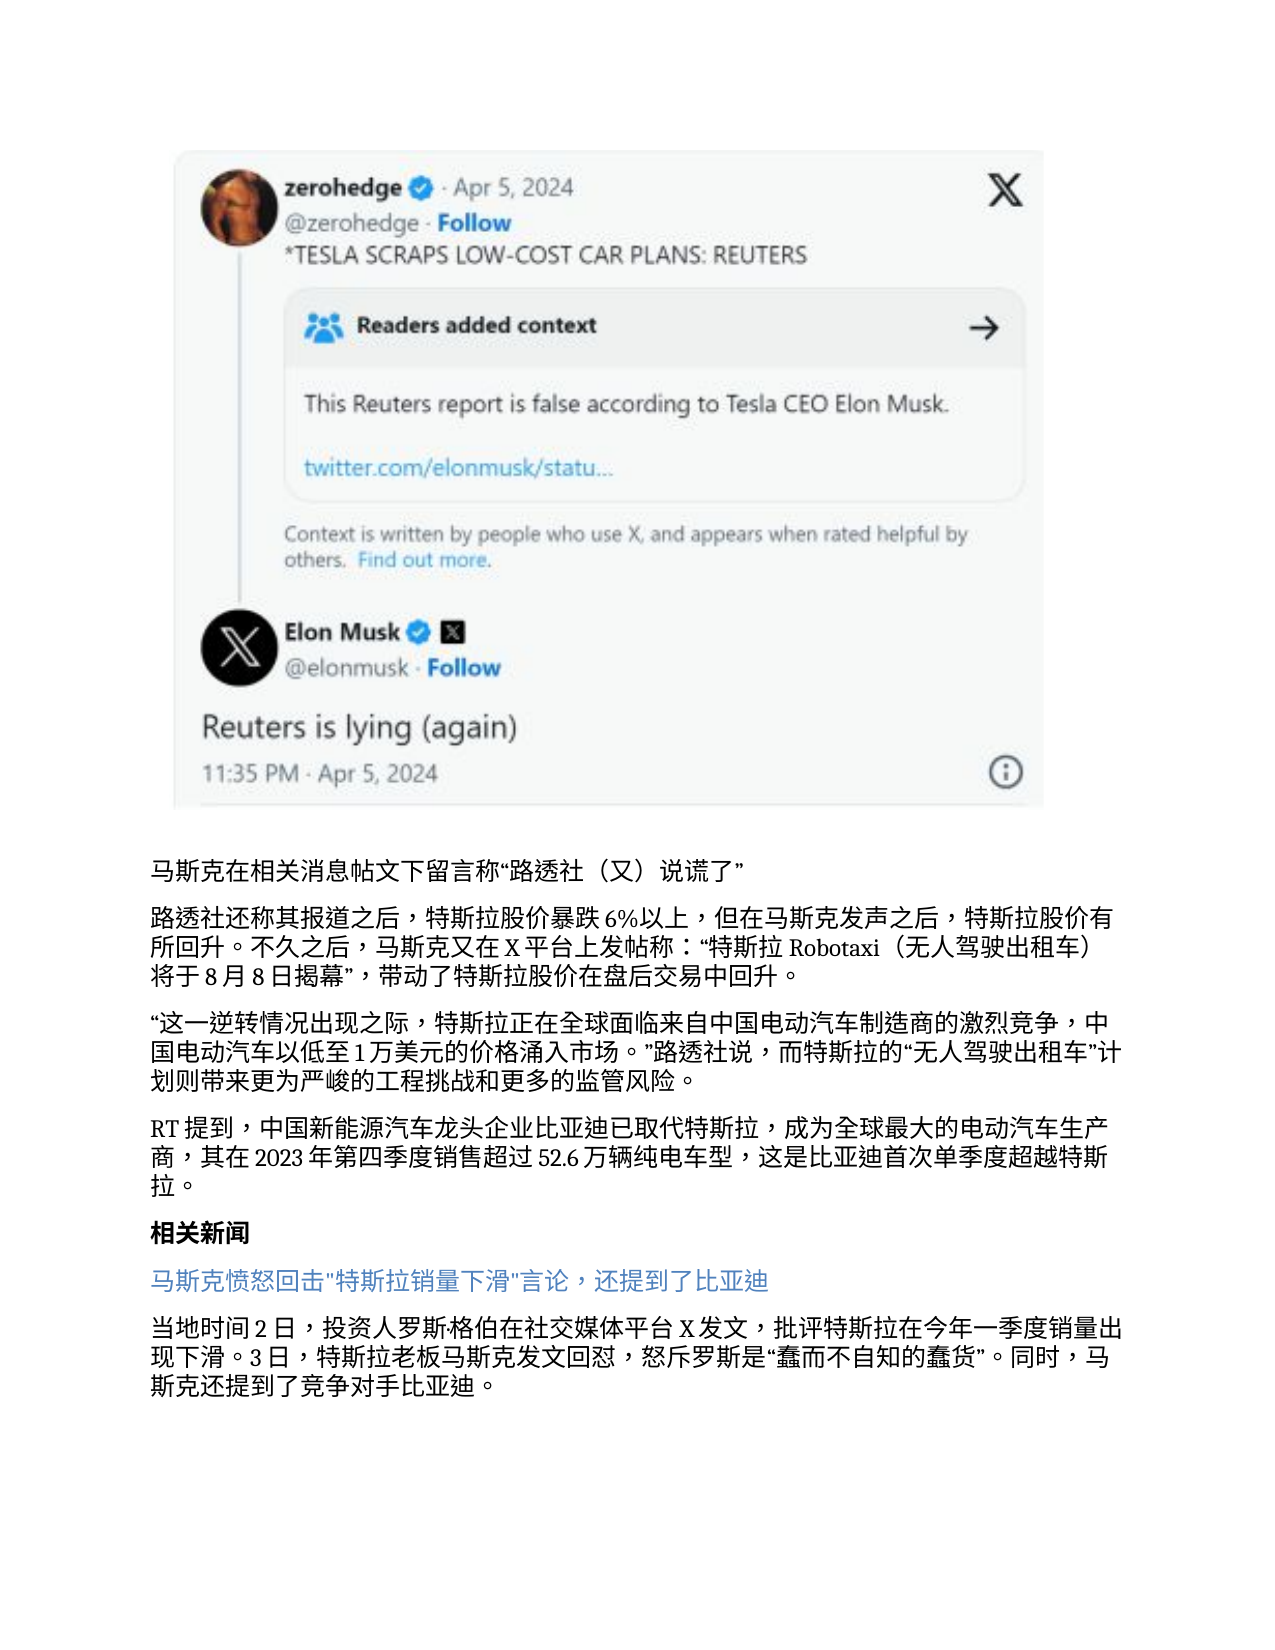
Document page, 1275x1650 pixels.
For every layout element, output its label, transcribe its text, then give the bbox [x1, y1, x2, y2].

text 相关新闻 [150, 1220, 1125, 1249]
text 路透社还称其报道之后，特斯拉股价暴跌6%以上，但在马斯克发声之后，特斯拉股价有所回升。不久之后，马斯克又在X平台上发帖称：“特斯拉Robotaxi（无人驾驶出租车）将于8月8日揭幕”，带动了特斯拉股价在盘后交易中回升。 [150, 905, 1125, 991]
text “这一逆转情况出现之际，特斯拉正在全球面临来自中国电动汽车制造商的激烈竞争，中国电动汽车以低至1万美元的价格涌入市场。”路透社说，而特斯拉的“无人驾驶出租车”计划则带来更为严峻的工程挑战和更多的监管风险。 [150, 1010, 1125, 1096]
picture [168, 150, 1044, 810]
text 马斯克在相关消息帖文下留言称“路透社（又）说谎了” [150, 857, 1125, 886]
text RT提到，中国新能源汽车龙头企业比亚迪已取代特斯拉，成为全球最大的电动汽车生产商，其在2023年第四季度销售超过52.6万辆纯电车型，这是比亚迪首次单季度超越特斯拉。 [150, 1115, 1125, 1201]
text 当地时间2日，投资人罗斯·格伯在社交媒体平台X发文，批评特斯拉在今年一季度销量出现下滑。3日，特斯拉老板马斯克发文回怼，怒斥罗斯是“蠢而不自知的蠢货”。同时，马斯克还提到了竞争对手比亚迪。 [150, 1315, 1125, 1401]
text 马斯克愤怒回击"特斯拉销量下滑"言论，还提到了比亚迪 [150, 1267, 1125, 1296]
